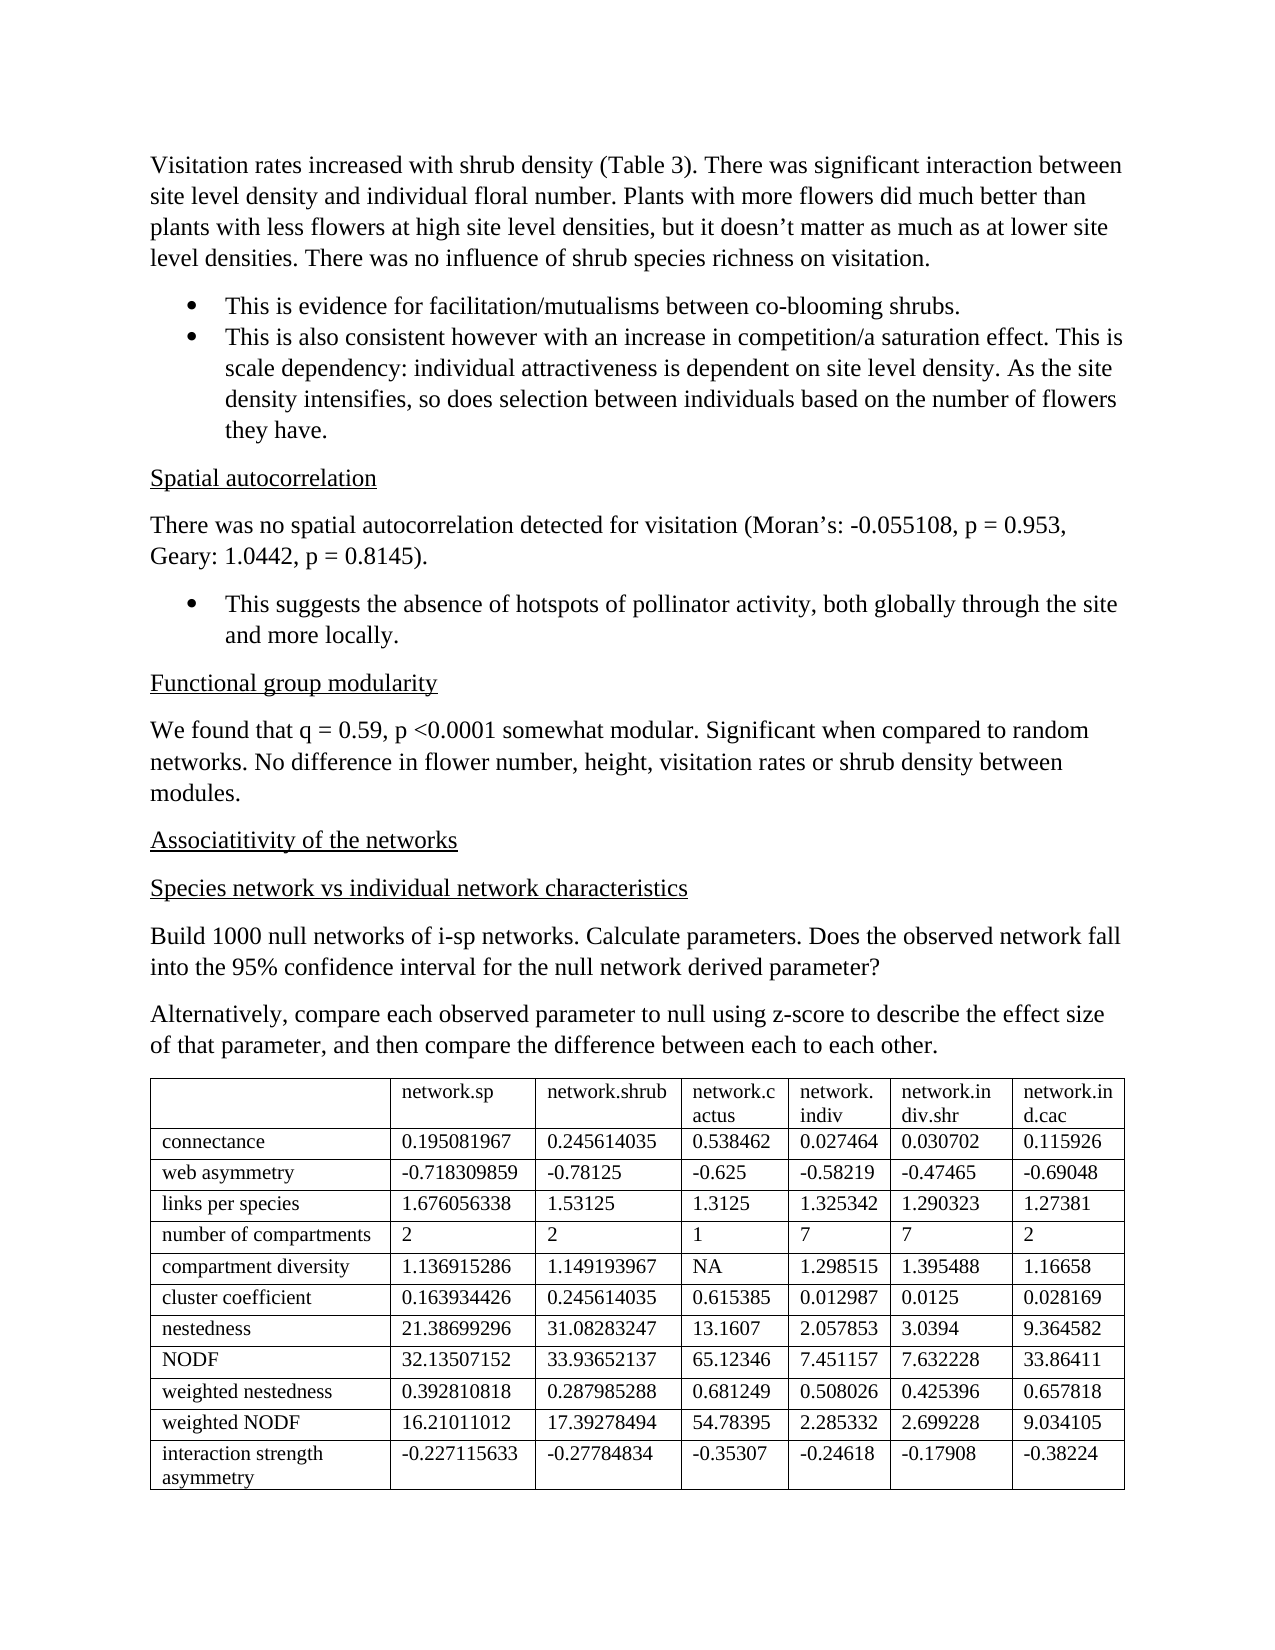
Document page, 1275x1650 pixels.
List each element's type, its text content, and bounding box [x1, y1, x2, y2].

table_cell 0.657818 [1013, 1379, 1124, 1409]
table_header network.ind.cac [1013, 1079, 1124, 1127]
table_cell 0.392810818 [391, 1379, 535, 1409]
table_cell 2.057853 [789, 1316, 890, 1346]
table_cell NA [682, 1254, 788, 1284]
table_cell 9.034105 [1013, 1410, 1124, 1440]
table_header network.cactus [682, 1079, 788, 1127]
table_cell 0.012987 [789, 1285, 890, 1315]
table_cell 33.86411 [1013, 1347, 1124, 1377]
table_cell interaction strength asymmetry [151, 1441, 390, 1489]
table_cell 1.53125 [536, 1191, 681, 1221]
table_header network.shrub [536, 1079, 681, 1127]
table_cell 16.21011012 [391, 1410, 535, 1440]
table_cell 32.13507152 [391, 1347, 535, 1377]
text Species network vs individual network characteristics [150, 873, 1125, 902]
table_cell 1.298515 [789, 1254, 890, 1284]
table_cell links per species [151, 1191, 390, 1221]
table_cell 7.632228 [891, 1347, 1012, 1377]
table_header network.indiv.shr [891, 1079, 1012, 1127]
table_cell 0.245614035 [536, 1285, 681, 1315]
table_cell 0.508026 [789, 1379, 890, 1409]
table_cell 1.3125 [682, 1191, 788, 1221]
text Functional group modularity [150, 668, 1125, 697]
table_cell -0.718309859 [391, 1160, 535, 1190]
table_cell 0.0125 [891, 1285, 1012, 1315]
table_cell -0.78125 [536, 1160, 681, 1190]
table_cell 3.0394 [891, 1316, 1012, 1346]
table_cell 9.364582 [1013, 1316, 1124, 1346]
table_cell 0.027464 [789, 1129, 890, 1159]
text Spatial autocorrelation [150, 463, 1125, 491]
table_cell NODF [151, 1347, 390, 1377]
table_cell 1.325342 [789, 1191, 890, 1221]
table_header [151, 1079, 390, 1127]
table_cell 1 [682, 1222, 788, 1252]
table_cell 2.699228 [891, 1410, 1012, 1440]
table_cell 1.395488 [891, 1254, 1012, 1284]
table_cell 7 [789, 1222, 890, 1252]
table_cell 1.136915286 [391, 1254, 535, 1284]
table_cell 0.681249 [682, 1379, 788, 1409]
table_cell web asymmetry [151, 1160, 390, 1190]
table_cell 0.245614035 [536, 1129, 681, 1159]
table_cell 0.287985288 [536, 1379, 681, 1409]
table_cell 0.615385 [682, 1285, 788, 1315]
table_cell 1.16658 [1013, 1254, 1124, 1284]
table_cell 7.451157 [789, 1347, 890, 1377]
text Build 1000 null networks of i-sp networks. Calculate parameters. Does the observed network fall into the 95% confidence interval for the null network derived parameter? [150, 921, 1125, 981]
text Visitation rates increased with shrub density (Table 3). There was significant interaction between site level density and individual floral number. Plants with more flowers did much better than plants with less flowers at high site level densities, but it doesn’t matter as much as at lower site level densities. There was no influence of shrub species richness on visitation. [150, 150, 1125, 272]
table_cell cluster coefficient [151, 1285, 390, 1315]
text There was no spatial autocorrelation detected for visitation (Moran’s: -0.055108, p = 0.953, Geary: 1.0442, p = 0.8145). [150, 510, 1125, 570]
list This is also consistent however with an increase in competition/a saturation effect. This is scale dependency: individual attractiveness is dependent on site level density. As the site density intensifies, so does selection between individuals based on the number of flowers they have. [187, 322, 1125, 444]
table_cell -0.35307 [682, 1441, 788, 1489]
text Alternatively, compare each observed parameter to null using z-score to describe the effect size of that parameter, and then compare the difference between each to each other. [150, 999, 1125, 1059]
table_cell 2 [391, 1222, 535, 1252]
table_cell 1.676056338 [391, 1191, 535, 1221]
table_cell number of compartments [151, 1222, 390, 1252]
table_cell -0.17908 [891, 1441, 1012, 1489]
table_cell 1.290323 [891, 1191, 1012, 1221]
table_cell nestedness [151, 1316, 390, 1346]
table_cell connectance [151, 1129, 390, 1159]
table_cell -0.58219 [789, 1160, 890, 1190]
table_cell 13.1607 [682, 1316, 788, 1346]
table_cell 54.78395 [682, 1410, 788, 1440]
table_cell -0.27784834 [536, 1441, 681, 1489]
table_cell weighted nestedness [151, 1379, 390, 1409]
table_cell 0.028169 [1013, 1285, 1124, 1315]
table_cell 0.115926 [1013, 1129, 1124, 1159]
table_cell 0.195081967 [391, 1129, 535, 1159]
table_cell -0.69048 [1013, 1160, 1124, 1190]
table_cell -0.625 [682, 1160, 788, 1190]
list This is evidence for facilitation/mutualisms between co-blooming shrubs. [187, 291, 1125, 319]
table_header network.sp [391, 1079, 535, 1127]
table_cell 1.27381 [1013, 1191, 1124, 1221]
table_cell 31.08283247 [536, 1316, 681, 1346]
table_cell 1.149193967 [536, 1254, 681, 1284]
table_header network.indiv [789, 1079, 890, 1127]
table_cell 0.163934426 [391, 1285, 535, 1315]
table_cell 65.12346 [682, 1347, 788, 1377]
table_cell 2.285332 [789, 1410, 890, 1440]
text Associatitivity of the networks [150, 825, 1125, 854]
table_cell 17.39278494 [536, 1410, 681, 1440]
table_cell -0.24618 [789, 1441, 890, 1489]
text We found that q = 0.59, p <0.0001 somewhat modular. Significant when compared to random networks. No difference in flower number, height, visitation rates or shrub density between modules. [150, 716, 1125, 806]
table_cell 0.425396 [891, 1379, 1012, 1409]
table_cell -0.227115633 [391, 1441, 535, 1489]
table_cell weighted NODF [151, 1410, 390, 1440]
table_cell 33.93652137 [536, 1347, 681, 1377]
table_cell compartment diversity [151, 1254, 390, 1284]
table_cell -0.38224 [1013, 1441, 1124, 1489]
table_cell 21.38699296 [391, 1316, 535, 1346]
table_cell 2 [1013, 1222, 1124, 1252]
table_cell -0.47465 [891, 1160, 1012, 1190]
table_cell 2 [536, 1222, 681, 1252]
table_cell 0.538462 [682, 1129, 788, 1159]
table_cell 7 [891, 1222, 1012, 1252]
list This suggests the absence of hotspots of pollinator activity, both globally through the site and more locally. [187, 589, 1125, 649]
table_cell 0.030702 [891, 1129, 1012, 1159]
